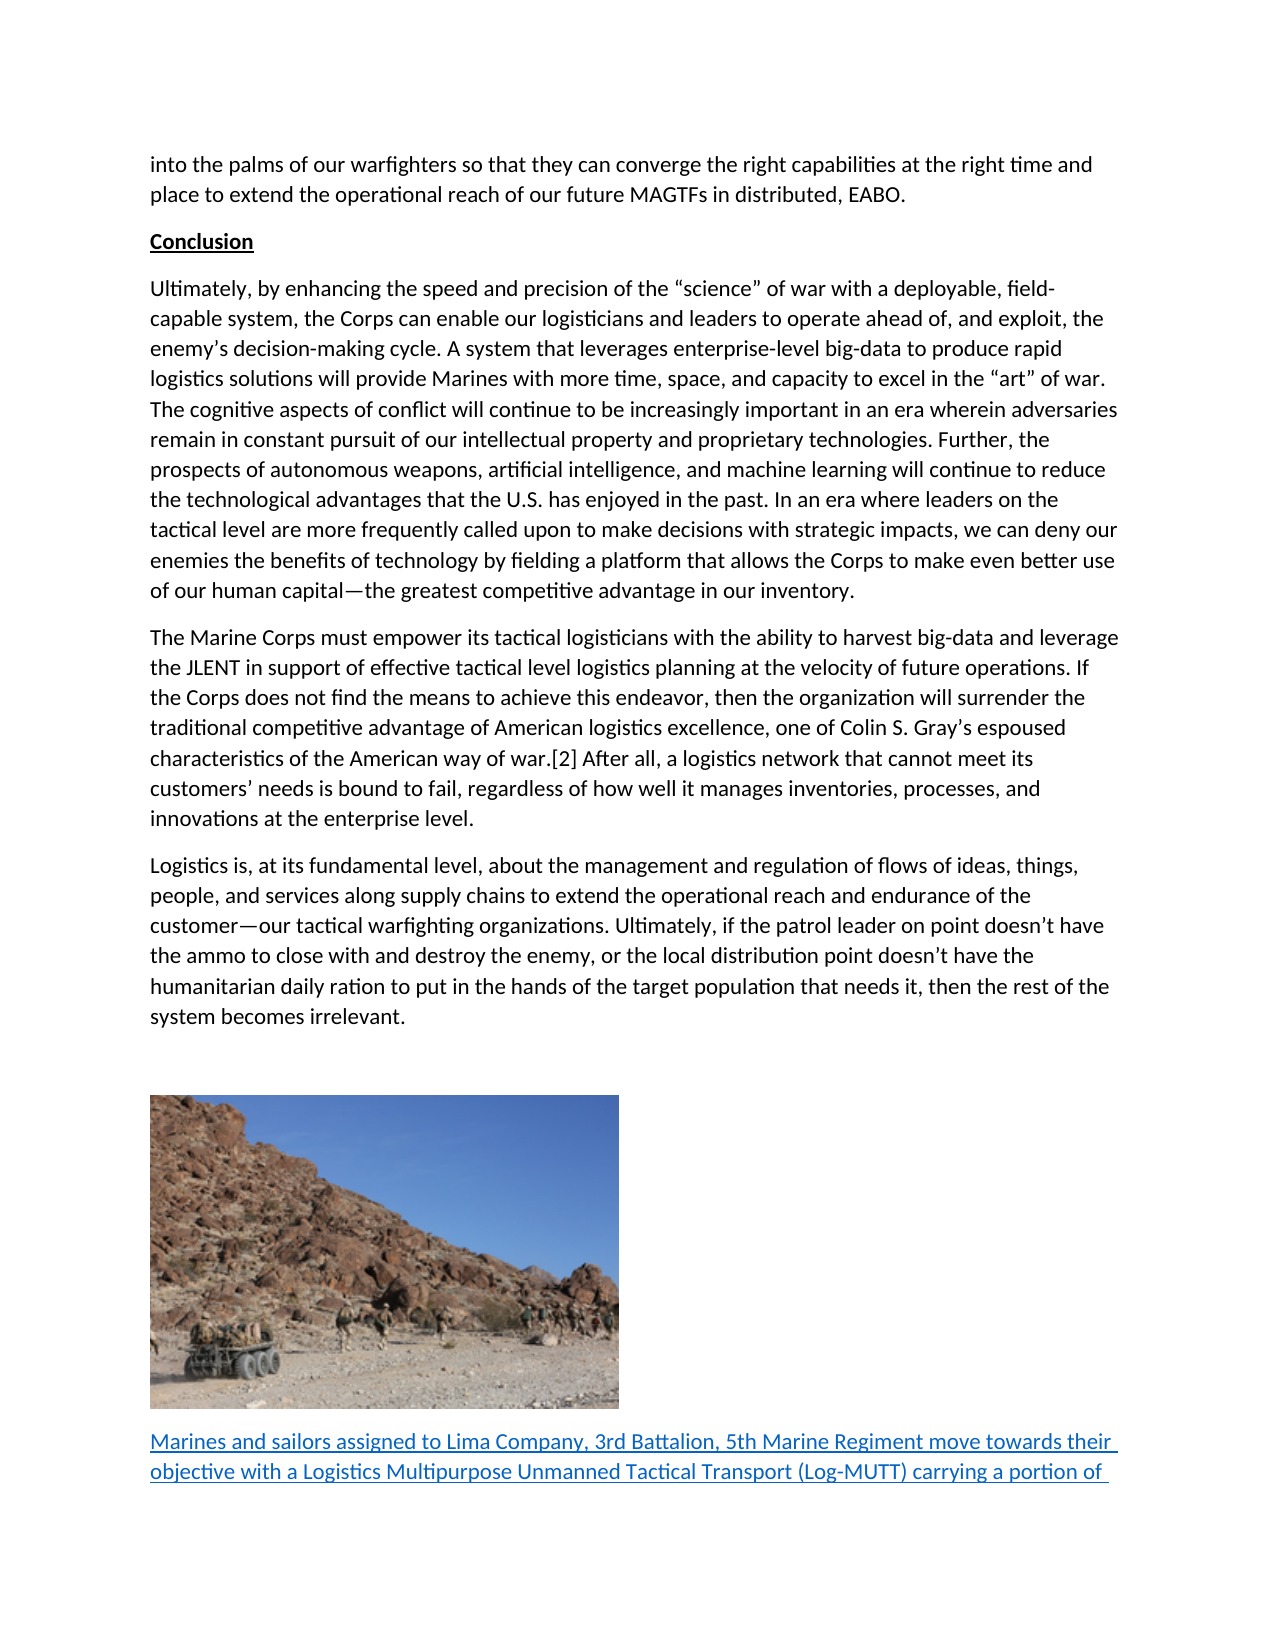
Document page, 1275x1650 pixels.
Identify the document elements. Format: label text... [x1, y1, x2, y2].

text Logistics is, at its fundamental level, about the management and regulation of flows of ideas, things, people, and services along supply chains to extend the operational reach and endurance of the customer—our tactical warfighting organizations. Ultimately, if the patrol leader on point doesn’t have the ammo to close with and destroy the enemy, or the local distribution point doesn’t have the humanitarian daily ration to put in the hands of the target population that needs it, then the rest of the system becomes irrelevant. [150, 851, 1125, 1030]
picture [150, 1095, 619, 1409]
text The Marine Corps must empower its tactical logisticians with the ability to harvest big-data and leverage the JLENT in support of effective tactical level logistics planning at the velocity of future operations. If the Corps does not find the means to achieve this endeavor, then the organization will surrender the traditional competitive advantage of American logistics excellence, one of Colin S. Gray’s espoused characteristics of the American way of war.[2] After all, a logistics network that cannot meet its customers’ needs is bound to fail, regardless of how well it manages inventories, processes, and innovations at the enterprise level. [150, 623, 1125, 832]
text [150, 150, 1125, 208]
text Ultimately, by enhancing the speed and precision of the “science” of war with a deployable, field-capable system, the Corps can enable our logisticians and leaders to operate ahead of, and exploit, the enemy’s decision-making cycle. A system that leverages enterprise-level big-data to produce rapid logistics solutions will provide Marines with more time, space, and capacity to excel in the “art” of war. The cognitive aspects of conflict will continue to be increasingly important in an era wherein adversaries remain in constant pursuit of our intellectual property and proprietary technologies. Further, the prospects of autonomous weapons, artificial intelligence, and machine learning will continue to reduce the technological advantages that the U.S. has enjoyed in the past. In an era where leaders on the tactical level are more frequently called upon to make decisions with strategic impacts, we can deny our enemies the benefits of technology by fielding a platform that allows the Corps to make even better use of our human capital—the greatest competitive advantage in our inventory. [150, 274, 1125, 604]
text Conclusion [150, 227, 1125, 255]
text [150, 1427, 1125, 1485]
